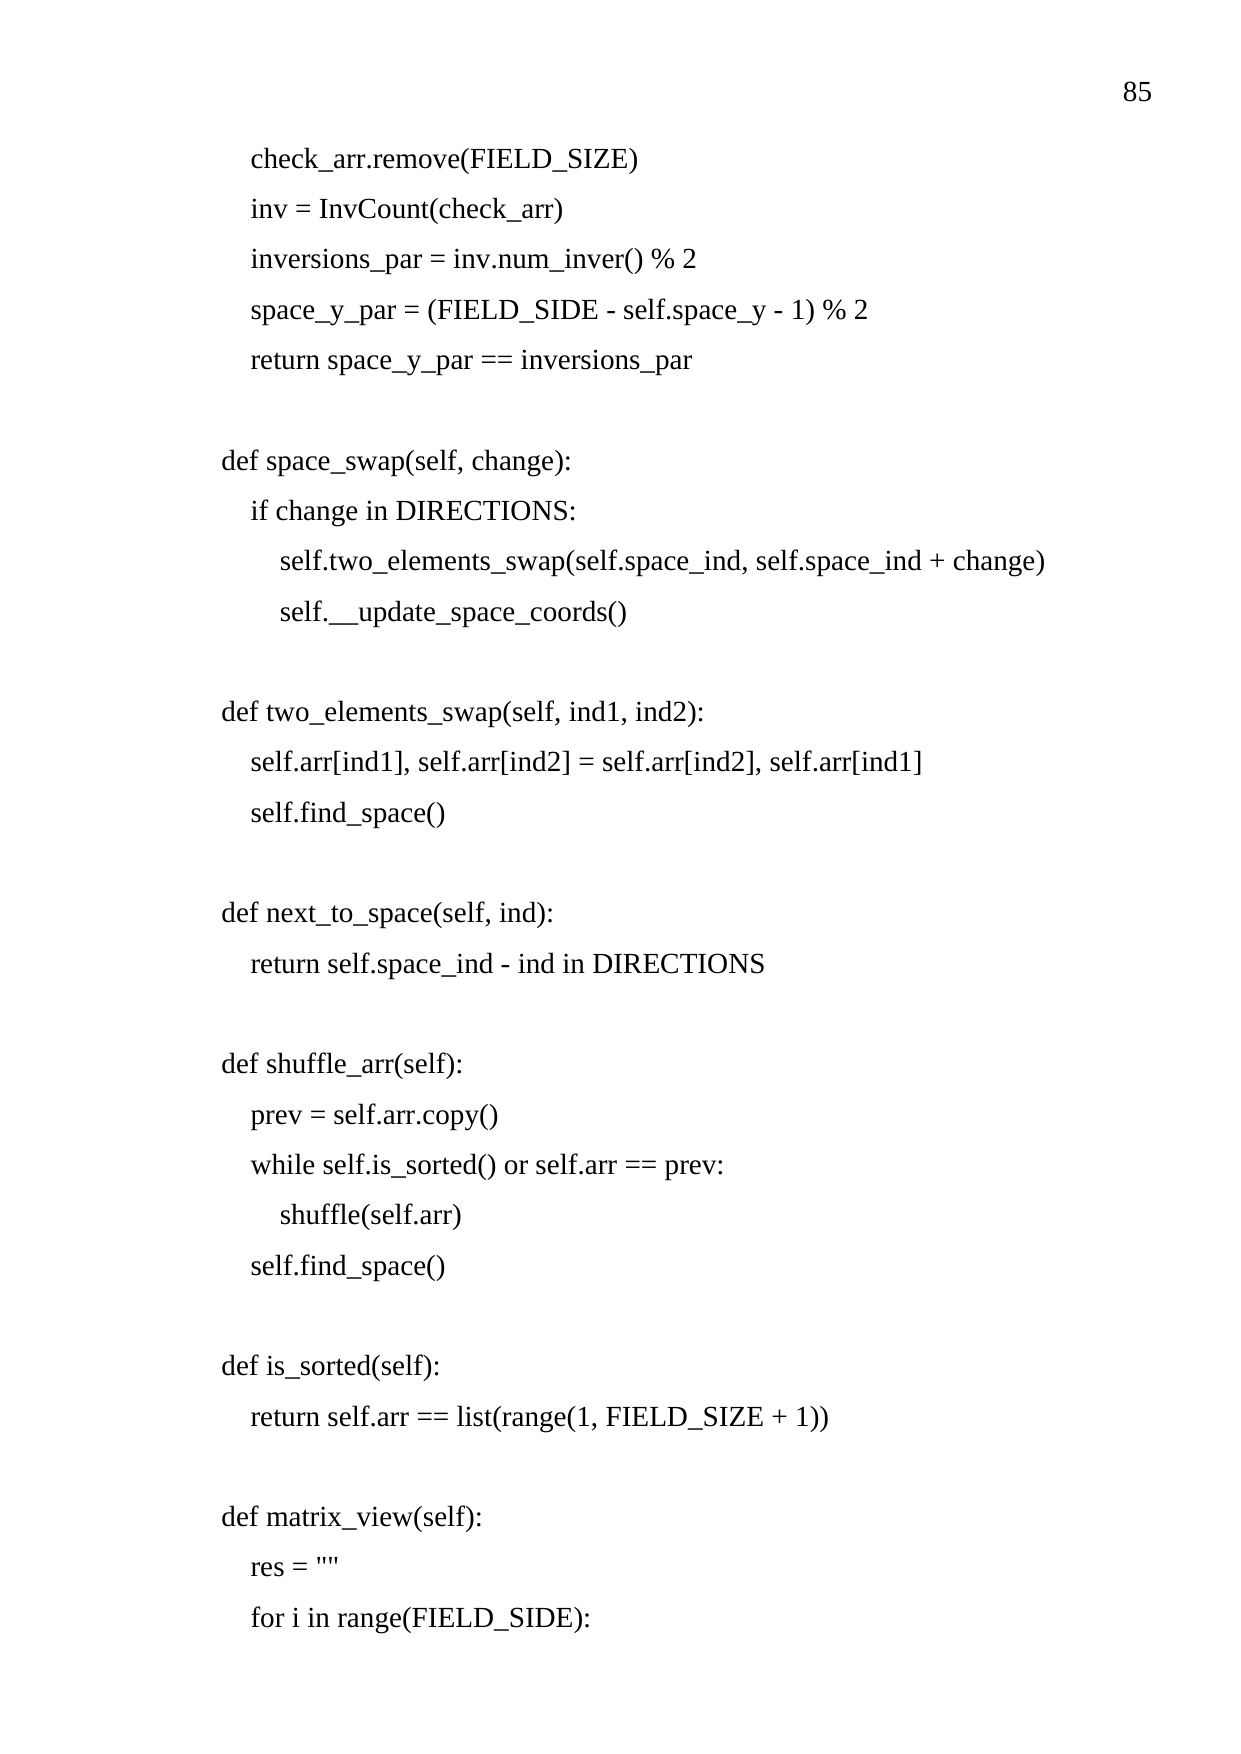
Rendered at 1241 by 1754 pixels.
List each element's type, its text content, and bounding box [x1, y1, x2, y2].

text shuffle(self.arr) [118, 1197, 1152, 1231]
text for i in range(FIELD_SIDE): [118, 1600, 1152, 1633]
text check_arr.remove(FIELD_SIZE) [118, 141, 1152, 174]
text inv = InvCount(check_arr) [118, 191, 1152, 225]
text self.arr[ind1], self.arr[ind2] = self.arr[ind2], self.arr[ind1] [118, 744, 1152, 778]
text res = "" [118, 1549, 1152, 1583]
text prev = self.arr.copy() [118, 1097, 1152, 1130]
text space_y_par = (FIELD_SIDE - self.space_y - 1) % 2 [118, 292, 1152, 325]
text self.two_elements_swap(self.space_ind, self.space_ind + change) [118, 543, 1152, 577]
text def two_elements_swap(self, ind1, ind2): [118, 694, 1152, 728]
text def shuffle_arr(self): [118, 1046, 1152, 1080]
text self.__update_space_coords() [118, 594, 1152, 627]
text if change in DIRECTIONS: [118, 493, 1152, 527]
text while self.is_sorted() or self.arr == prev: [118, 1147, 1152, 1181]
text def space_swap(self, change): [118, 443, 1152, 476]
text return space_y_par == inversions_par [118, 342, 1152, 376]
text def matrix_view(self): [118, 1499, 1152, 1533]
text self.find_space() [118, 1248, 1152, 1281]
text return self.arr == list(range(1, FIELD_SIZE + 1)) [118, 1399, 1152, 1432]
text def next_to_space(self, ind): [118, 896, 1152, 929]
text def is_sorted(self): [118, 1348, 1152, 1382]
text self.find_space() [118, 795, 1152, 828]
text inversions_par = inv.num_inver() % 2 [118, 241, 1152, 275]
text return self.space_ind - ind in DIRECTIONS [118, 946, 1152, 979]
